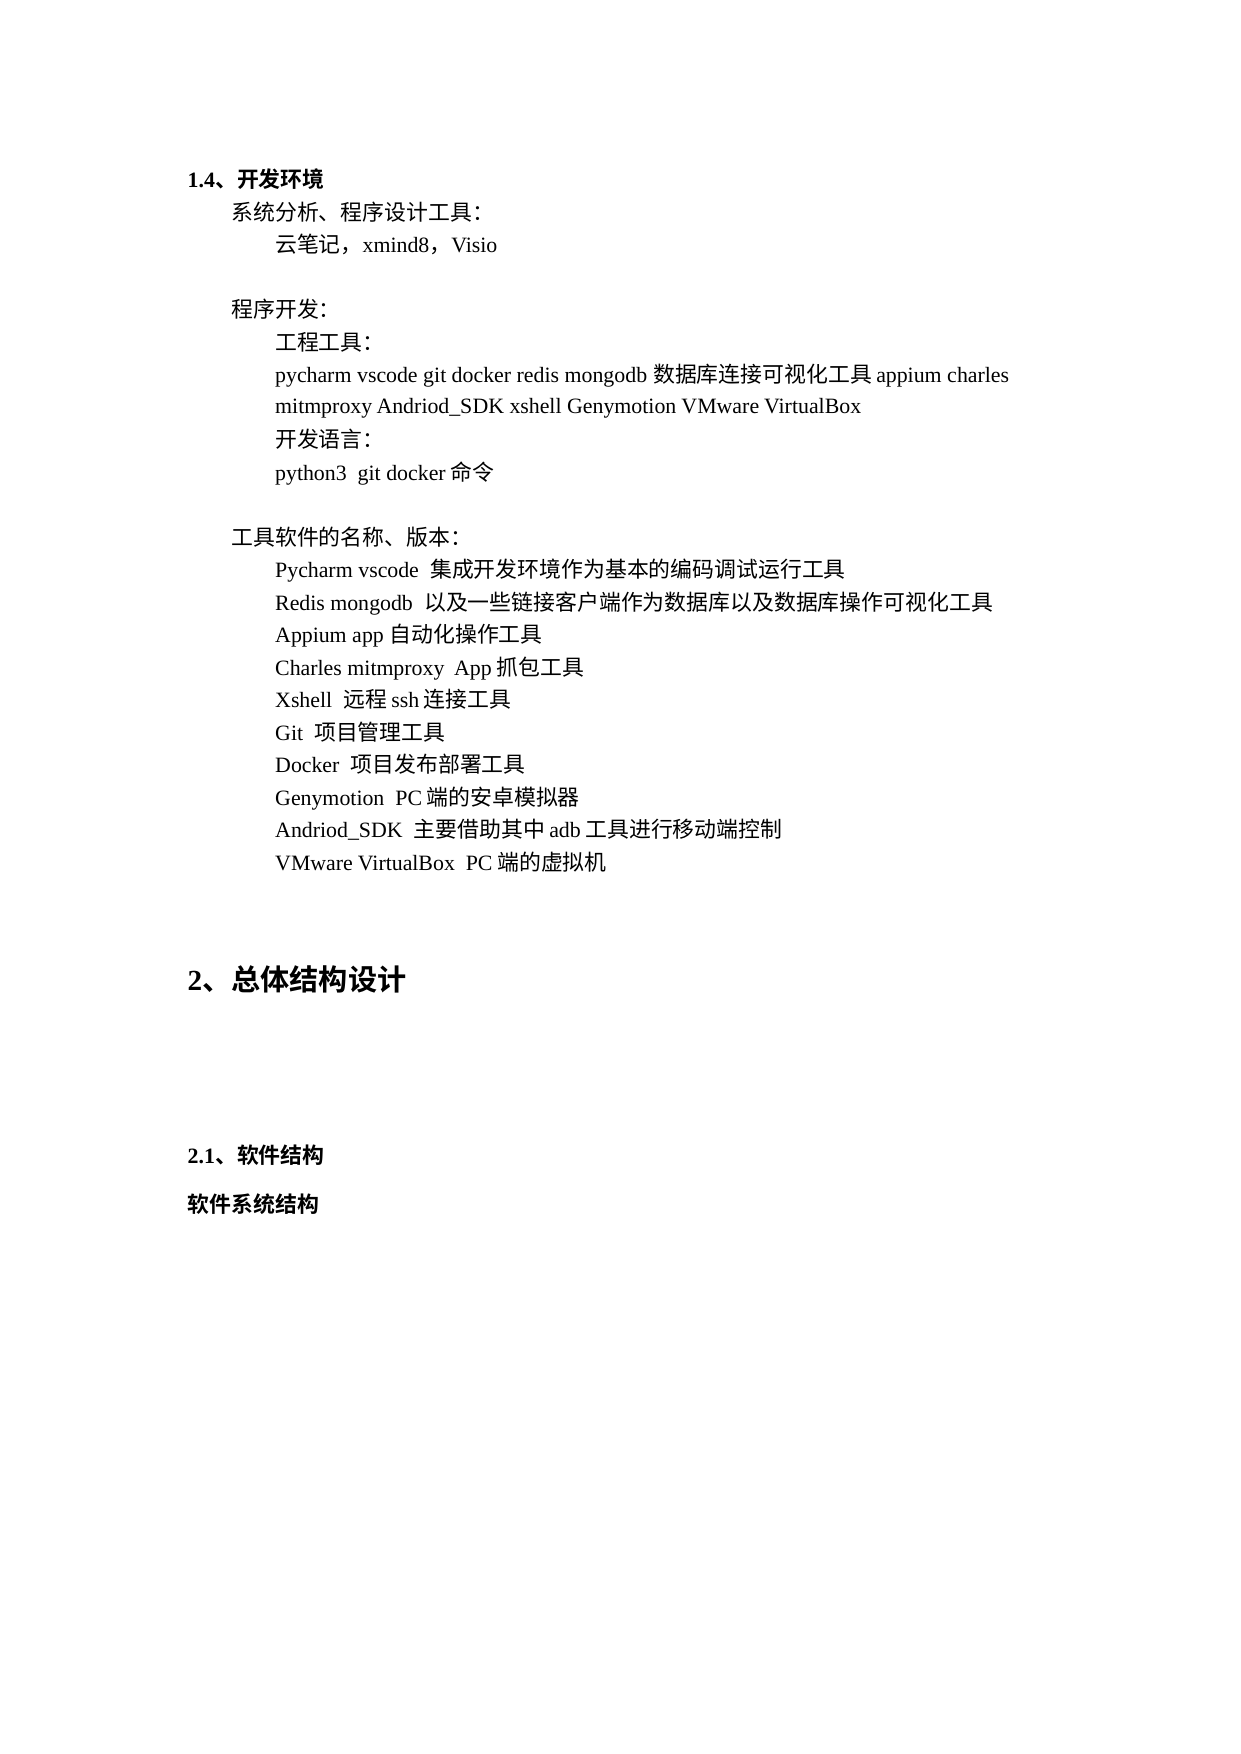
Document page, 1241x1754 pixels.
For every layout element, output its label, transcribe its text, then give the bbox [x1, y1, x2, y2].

text 开发语言： [231, 422, 1053, 454]
text Xshell 远程ssh连接工具 [187, 682, 1053, 714]
text Docker 项目发布部署工具 [187, 747, 1053, 779]
text Appium app 自动化操作工具 [187, 617, 1053, 649]
text 1.4、开发环境 [187, 162, 1053, 194]
text Redis mongodb 以及一些链接客户端作为数据库以及数据库操作可视化工具 [187, 584, 1053, 617]
text 工具软件的名称、版本： [187, 519, 1053, 552]
text Genymotion PC端的安卓模拟器 [187, 779, 1053, 812]
text Charles mitmproxy App抓包工具 [187, 649, 1053, 682]
text 云笔记，xmind8，Visio [187, 227, 1053, 259]
text 程序开发： [187, 292, 1053, 324]
text python3 git docker命令 [231, 454, 1053, 487]
text 系统分析、程序设计工具： [187, 194, 1053, 227]
text Git 项目管理工具 [187, 714, 1053, 747]
text 2.1、软件结构 [187, 1138, 1053, 1170]
text VMware VirtualBox PC端的虚拟机 [187, 844, 1053, 877]
text Andriod_SDK 主要借助其中adb工具进行移动端控制 [231, 812, 1053, 844]
text 软件系统结构 [187, 1186, 1053, 1219]
subtitle 2、总体结构设计 [187, 945, 1053, 1010]
text 工程工具： [231, 324, 1053, 357]
text Pycharm vscode 集成开发环境作为基本的编码调试运行工具 [187, 552, 1053, 584]
text pycharm vscode git docker redis mongodb 数据库连接可视化工具appium charles mitmproxy Andriod_SDK xshell Genymotion VMware VirtualBox [275, 357, 1053, 422]
